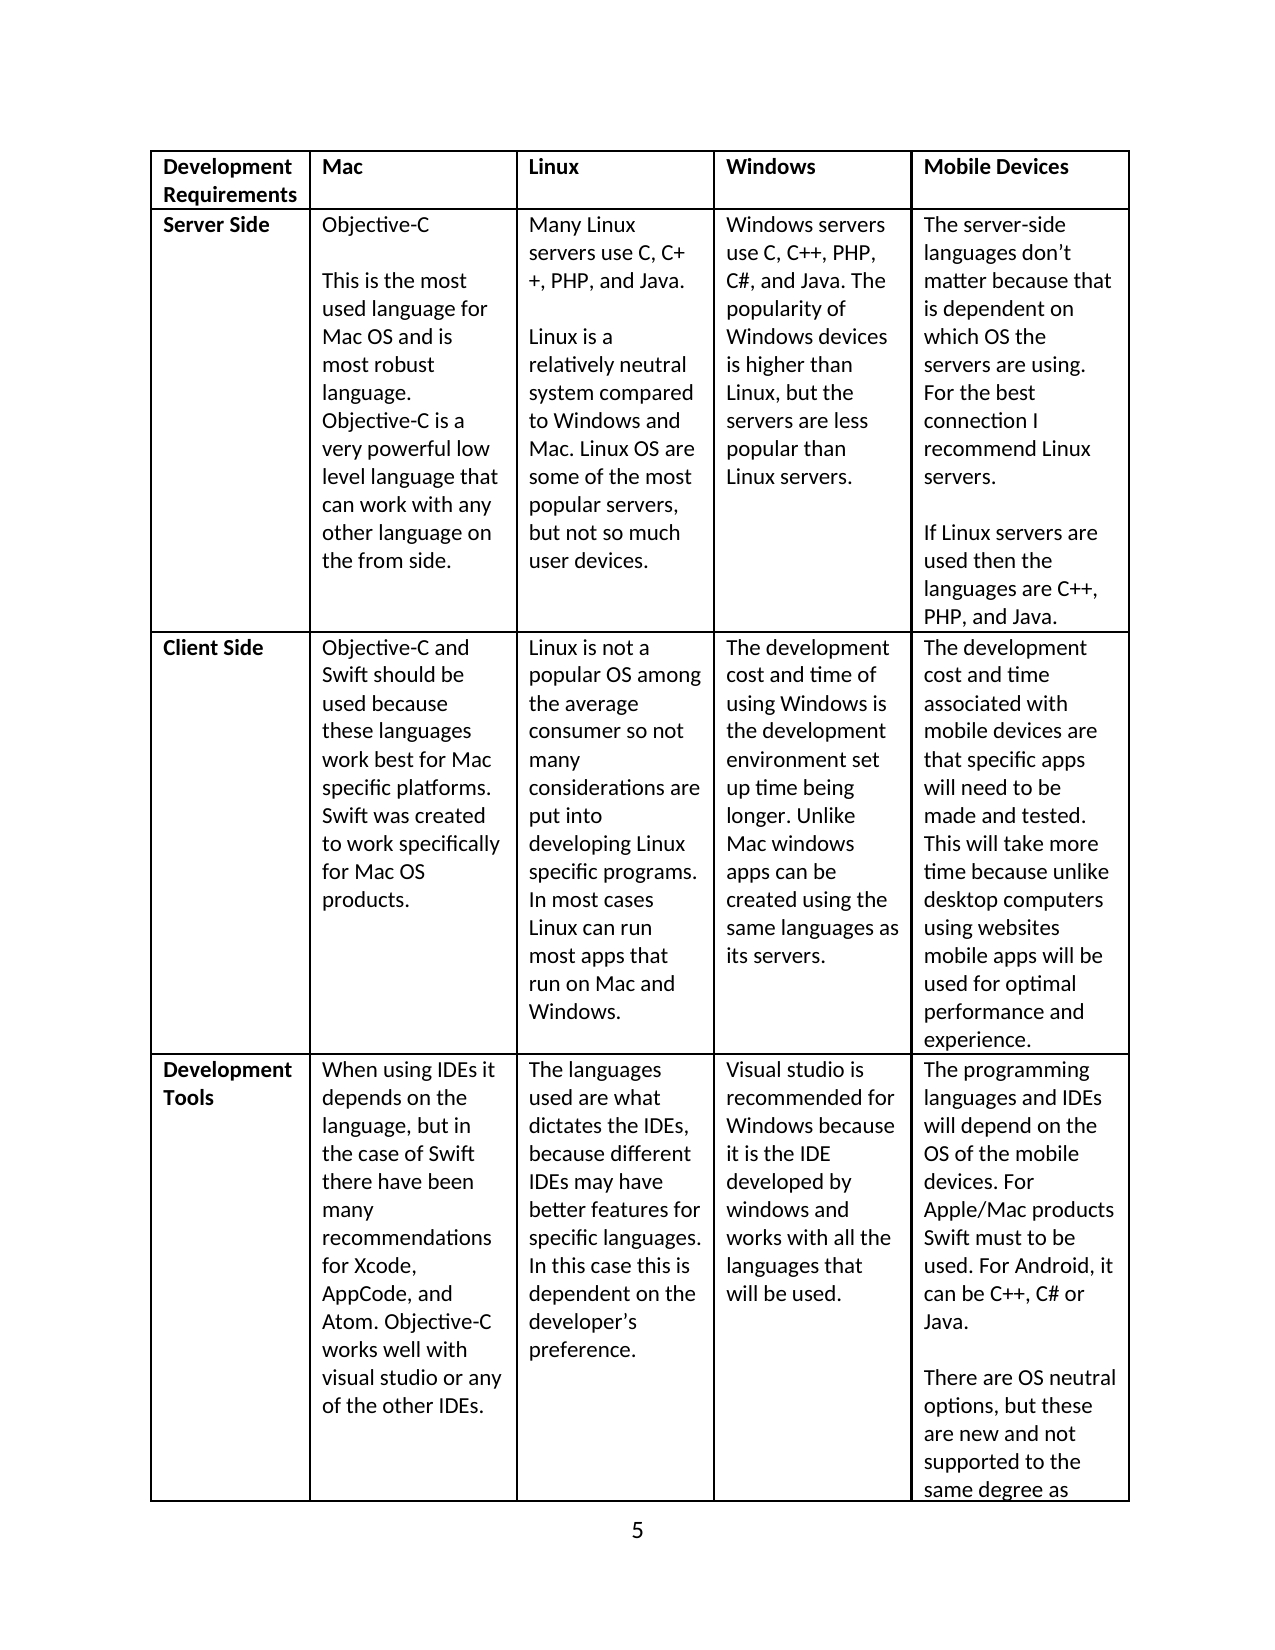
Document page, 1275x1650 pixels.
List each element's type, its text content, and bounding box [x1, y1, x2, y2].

table_header Windows [715, 152, 910, 208]
table_header Mobile Devices [913, 152, 1128, 208]
table_cell Objective-C This is the most used language for Mac OS and is most robust language. Objective-C is a very powerful low level language that can work with any other language on the from side. [311, 210, 516, 631]
table_cell The programming languages and IDEs will depend on the OS of the mobile devices. For Apple/Mac products Swift must to be used. For Android, it can be C++, C# or Java. There are OS neutral options, but these are new and not supported to the same degree as older languages. [913, 1055, 1128, 1500]
table_cell Objective-C and Swift should be used because these languages work best for Mac specific platforms. Swift was created to work specifically for Mac OS products. [311, 633, 516, 1053]
table_header Mac [311, 152, 516, 208]
table_cell Linux is not a popular OS among the average consumer so not many considerations are put into developing Linux specific programs. In most cases Linux can run most apps that run on Mac and Windows. [518, 633, 713, 1053]
table_cell The server-side languages don’t matter because that is dependent on which OS the servers are using. For the best connection I recommend Linux servers. If Linux servers are used then the languages are C++, PHP, and Java. [913, 210, 1128, 631]
table_cell When using IDEs it depends on the language, but in the case of Swift there have been many recommendations for Xcode, AppCode, and Atom. Objective-C works well with visual studio or any of the other IDEs. [311, 1055, 516, 1500]
table_cell Development Tools [152, 1055, 309, 1500]
table_cell Server Side [152, 210, 309, 631]
table_header Development Requirements [152, 152, 309, 208]
table_cell The development cost and time associated with mobile devices are that specific apps will need to be made and tested. This will take more time because unlike desktop computers using websites mobile apps will be used for optimal performance and experience. [913, 633, 1128, 1053]
table_cell Client Side [152, 633, 309, 1053]
table_cell Windows servers use C, C++, PHP, C#, and Java. The popularity of Windows devices is higher than Linux, but the servers are less popular than Linux servers. [715, 210, 910, 631]
table_header Linux [518, 152, 713, 208]
table_cell The development cost and time of using Windows is the development environment set up time being longer. Unlike Mac windows apps can be created using the same languages as its servers. [715, 633, 910, 1053]
table_cell Visual studio is recommended for Windows because it is the IDE developed by windows and works with all the languages that will be used. [715, 1055, 910, 1500]
table_cell The languages used are what dictates the IDEs, because different IDEs may have better features for specific languages. In this case this is dependent on the developer’s preference. [518, 1055, 713, 1500]
table_cell Many Linux servers use C, C++, PHP, and Java. Linux is a relatively neutral system compared to Windows and Mac. Linux OS are some of the most popular servers, but not so much user devices. [518, 210, 713, 631]
